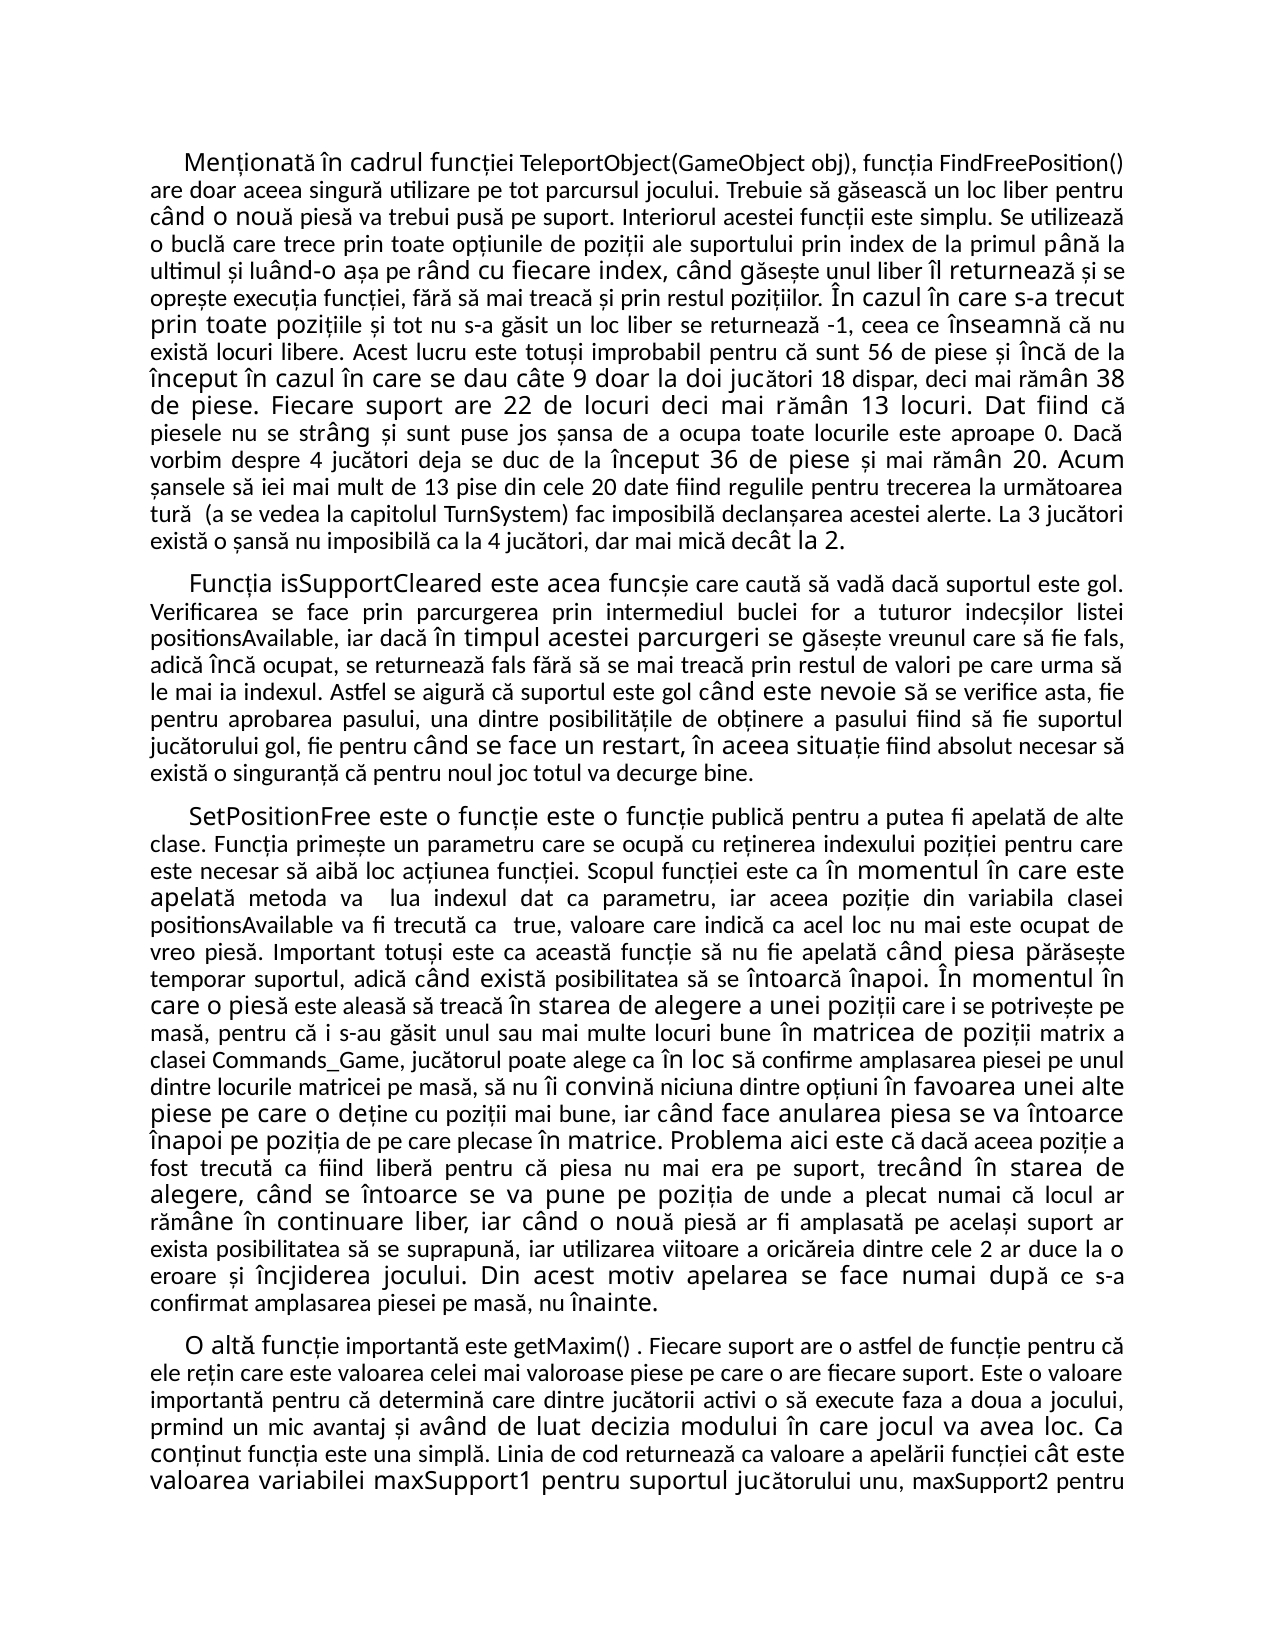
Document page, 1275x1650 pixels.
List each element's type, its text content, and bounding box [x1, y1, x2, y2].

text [150, 1333, 1125, 1495]
text SetPositionFree este o funcție este o funcție publică pentru a putea fi apelată de alte clase. Funcția primește un parametru care se ocupă cu reținerea indexului poziției pentru care este necesar să aibă loc acțiunea funcției. Scopul funcției este ca în momentul în care este apelată metoda va lua indexul dat ca parametru, iar aceea poziție din variabila clasei positionsAvailable va fi trecută ca true, valoare care indică ca acel loc nu mai este ocupat de vreo piesă. Important totuși este ca această funcție să nu fie apelată când piesa părăsește temporar suportul, adică când există posibilitatea să se întoarcă înapoi. În momentul în care o piesă este aleasă să treacă în starea de alegere a unei poziții care i se potrivește pe masă, pentru că i s-au găsit unul sau mai multe locuri bune în matricea de poziții matrix a clasei Commands_Game, jucătorul poate alege ca în loc să confirme amplasarea piesei pe unul dintre locurile matricei pe masă, să nu îi convină niciuna dintre opțiuni în favoarea unei alte piese pe care o deține cu poziții mai bune, iar când face anularea piesa se va întoarce înapoi pe poziția de pe care plecase în matrice. Problema aici este că dacă aceea poziție a fost trecută ca fiind liberă pentru că piesa nu mai era pe suport, trecând în starea de alegere, când se întoarce se va pune pe poziția de unde a plecat numai că locul ar rămâne în continuare liber, iar când o nouă piesă ar fi amplasată pe același suport ar exista posibilitatea să se suprapună, iar utilizarea viitoare a oricăreia dintre cele 2 ar duce la o eroare și încjiderea jocului. Din acest motiv apelarea se face numai după ce s-a confirmat amplasarea piesei pe masă, nu înainte. [150, 804, 1125, 1316]
text Menționată în cadrul funcției TeleportObject(GameObject obj), funcția FindFreePosition() are doar aceea singură utilizare pe tot parcursul jocului. Trebuie să găsească un loc liber pentru când o nouă piesă va trebui pusă pe suport. Interiorul acestei funcții este simplu. Se utilizează o buclă care trece prin toate opțiunile de poziții ale suportului prin index de la primul până la ultimul și luând-o așa pe rând cu fiecare index, când găsește unul liber îl returnează și se oprește execuția funcției, fără să mai treacă și prin restul pozițiilor. În cazul în care s-a trecut prin toate pozițiile și tot nu s-a găsit un loc liber se returnează -1, ceea ce înseamnă că nu există locuri libere. Acest lucru este totuși improbabil pentru că sunt 56 de piese și încă de la început în cazul în care se dau câte 9 doar la doi jucători 18 dispar, deci mai rămân 38 de piese. Fiecare suport are 22 de locuri deci mai rămân 13 locuri. Dat fiind că piesele nu se strâng și sunt puse jos șansa de a ocupa toate locurile este aproape 0. Dacă vorbim despre 4 jucători deja se duc de la început 36 de piese și mai rămân 20. Acum șansele să iei mai mult de 13 pise din cele 20 date fiind regulile pentru trecerea la următoarea tură (a se vedea la capitolul TurnSystem) fac imposibilă declanșarea acestei alerte. La 3 jucători există o șansă nu imposibilă ca la 4 jucători, dar mai mică decât la 2. [150, 150, 1125, 555]
text Funcția isSupportCleared este acea funcșie care caută să vadă dacă suportul este gol. Verificarea se face prin parcurgerea prin intermediul buclei for a tuturor indecșilor listei positionsAvailable, iar dacă în timpul acestei parcurgeri se găsește vreunul care să fie fals, adică încă ocupat, se returnează fals fără să se mai treacă prin restul de valori pe care urma să le mai ia indexul. Astfel se aigură că suportul este gol când este nevoie să se verifice asta, fie pentru aprobarea pasului, una dintre posibilitățile de obținere a pasului fiind să fie suportul jucătorului gol, fie pentru când se face un restart, în aceea situație fiind absolut necesar să există o singuranță că pentru noul joc totul va decurge bine. [150, 571, 1125, 787]
